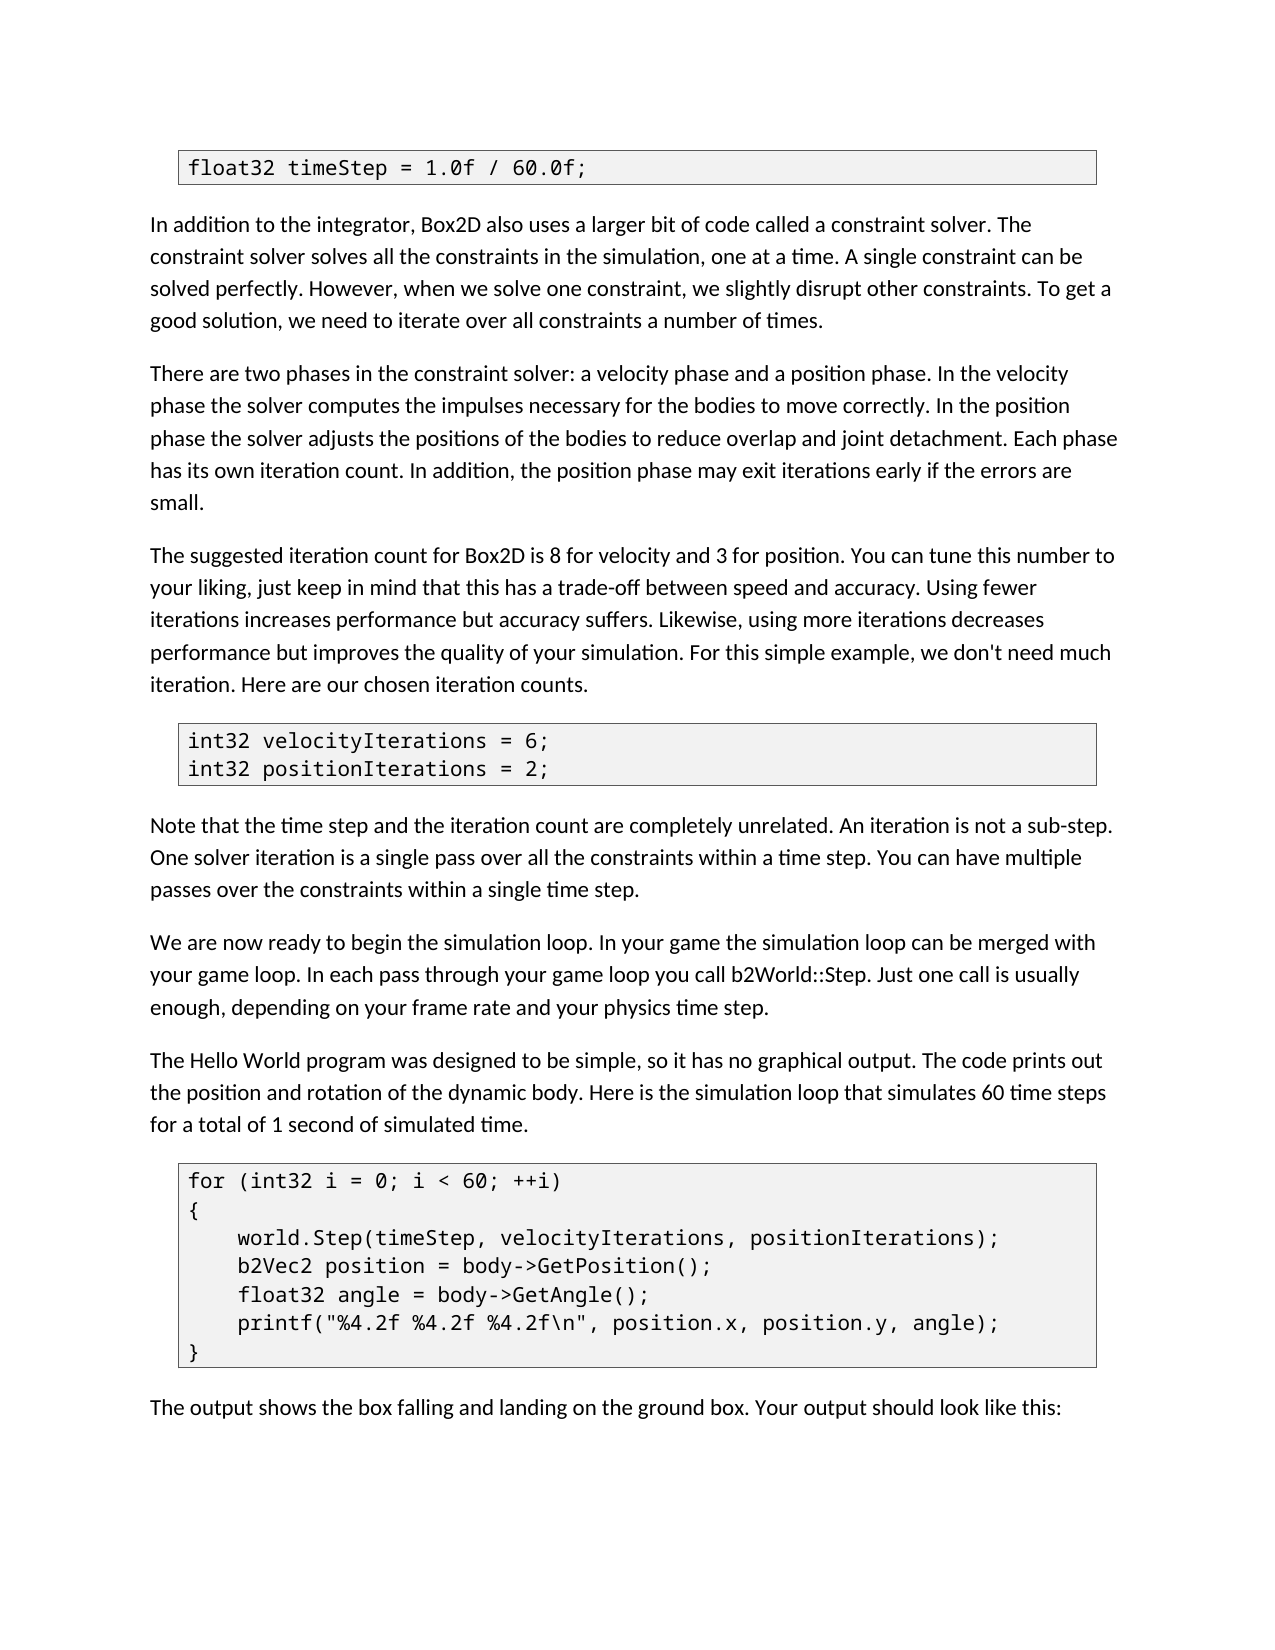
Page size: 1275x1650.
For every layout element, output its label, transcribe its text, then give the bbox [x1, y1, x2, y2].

text In addition to the integrator, Box2D also uses a larger bit of code called a constraint solver. The constraint solver solves all the constraints in the simulation, one at a time. A single constraint can be solved perfectly. However, when we solve one constraint, we slightly disrupt other constraints. To get a good solution, we need to iterate over all constraints a number of times. [150, 210, 1125, 334]
text int32 positionIterations = 2; [179, 751, 1096, 785]
text b2Vec2 position = body->GetPosition(); [179, 1248, 1096, 1277]
text float32 timeStep = 1.0f / 60.0f; [179, 151, 1096, 184]
text printf("%4.2f %4.2f %4.2f\n", position.x, position.y, angle); [179, 1305, 1096, 1334]
text world.Step(timeStep, velocityIterations, positionIterations); [179, 1220, 1096, 1248]
text We are now ready to begin the simulation loop. In your game the simulation loop can be merged with your game loop. In each pass through your game loop you call b2World::Step. Just one call is usually enough, depending on your frame rate and your physics time step. [150, 928, 1125, 1021]
text The suggested iteration count for Box2D is 8 for velocity and 3 for position. You can tune this number to your liking, just keep in mind that this has a trade-off between speed and accuracy. Using fewer iterations increases performance but accuracy suffers. Likewise, using more iterations decreases performance but improves the quality of your simulation. For this simple example, we don't need much iteration. Here are our chosen iteration counts. [150, 541, 1125, 698]
text Note that the time step and the iteration count are completely unrelated. An iteration is not a sub-step. One solver iteration is a single pass over all the constraints within a time step. You can have multiple passes over the constraints within a single time step. [150, 811, 1125, 903]
text The output shows the box falling and landing on the ground box. Your output should look like this: [150, 1393, 1125, 1421]
text There are two phases in the constraint solver: a velocity phase and a position phase. In the velocity phase the solver computes the impulses necessary for the bodies to move correctly. In the position phase the solver adjusts the positions of the bodies to reduce overlap and joint detachment. Each phase has its own iteration count. In addition, the position phase may exit iterations early if the errors are small. [150, 359, 1125, 516]
text } [179, 1334, 1096, 1367]
text for (int32 i = 0; i < 60; ++i) [179, 1164, 1096, 1192]
text int32 velocityIterations = 6; [179, 724, 1096, 751]
text The Hello World program was designed to be simple, so it has no graphical output. The code prints out the position and rotation of the dynamic body. Here is the simulation loop that simulates 60 time steps for a total of 1 second of simulated time. [150, 1046, 1125, 1138]
text float32 angle = body->GetAngle(); [179, 1277, 1096, 1305]
text { [179, 1192, 1096, 1220]
